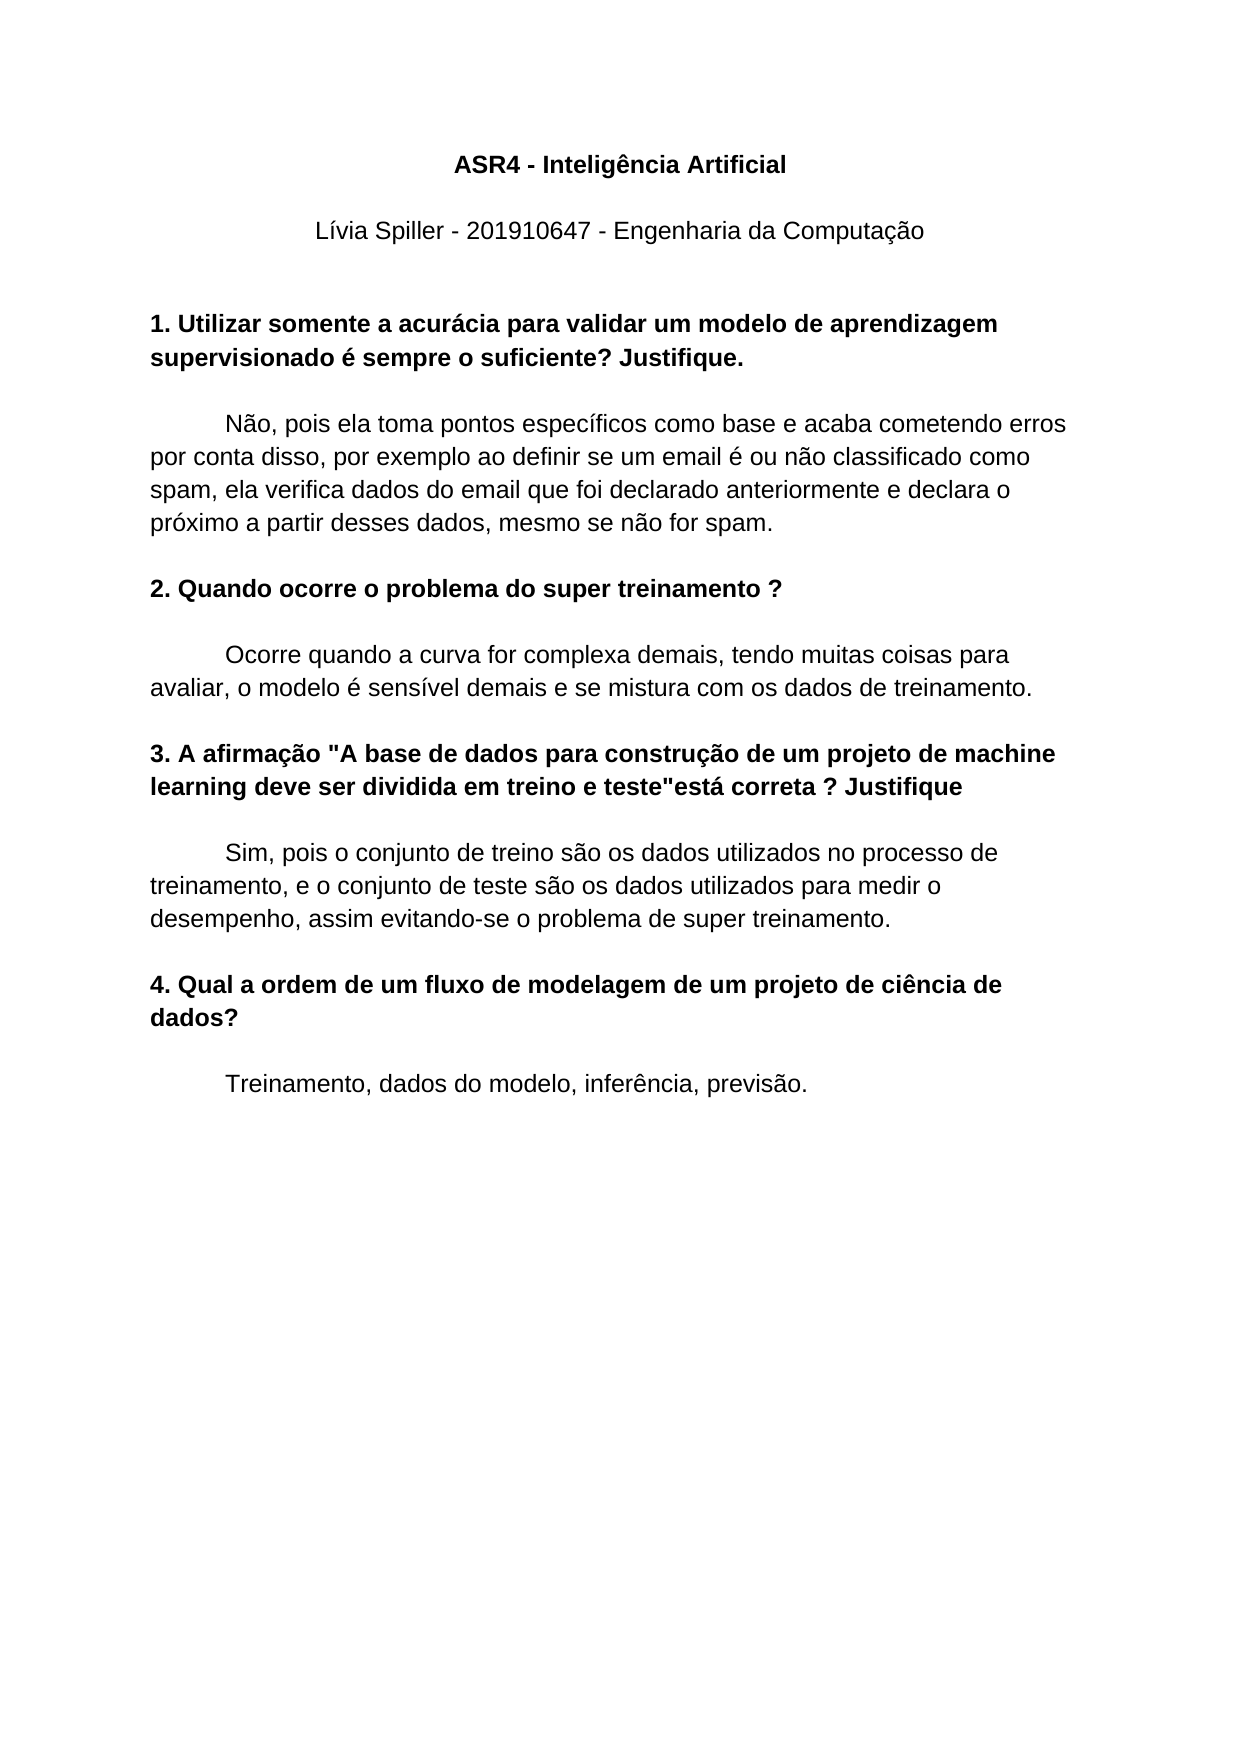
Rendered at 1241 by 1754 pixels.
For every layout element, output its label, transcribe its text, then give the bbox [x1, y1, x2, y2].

text 3. A afirmação "A base de dados para construção de um projeto de machine learning deve ser dividida em treino e teste"está correta ? Justifique [150, 739, 1090, 801]
text Treinamento, dados do modelo, inferência, previsão. [150, 1069, 1090, 1098]
text 1. Utilizar somente a acurácia para validar um modelo de aprendizagem supervisionado é sempre o suficiente? Justifique. [150, 309, 1090, 371]
text Ocorre quando a curva for complexa demais, tendo muitas coisas para avaliar, o modelo é sensível demais e se mistura com os dados de treinamento. [150, 640, 1090, 701]
text Sim, pois o conjunto de treino são os dados utilizados no processo de treinamento, e o conjunto de teste são os dados utilizados para medir o desempenho, assim evitando-se o problema de super treinamento. [150, 838, 1090, 933]
text 4. Qual a ordem de um fluxo de modelagem de um projeto de ciência de dados? [150, 970, 1090, 1032]
text Lívia Spiller - 201910647 - Engenharia da Computação [150, 216, 1090, 245]
text ASR4 - Inteligência Artificial [150, 150, 1090, 179]
text 2. Quando ocorre o problema do super treinamento ? [150, 574, 1090, 602]
text Não, pois ela toma pontos específicos como base e acaba cometendo erros por conta disso, por exemplo ao definir se um email é ou não classificado como spam, ela verifica dados do email que foi declarado anteriormente e declara o próximo a partir desses dados, mesmo se não for spam. [150, 408, 1090, 536]
